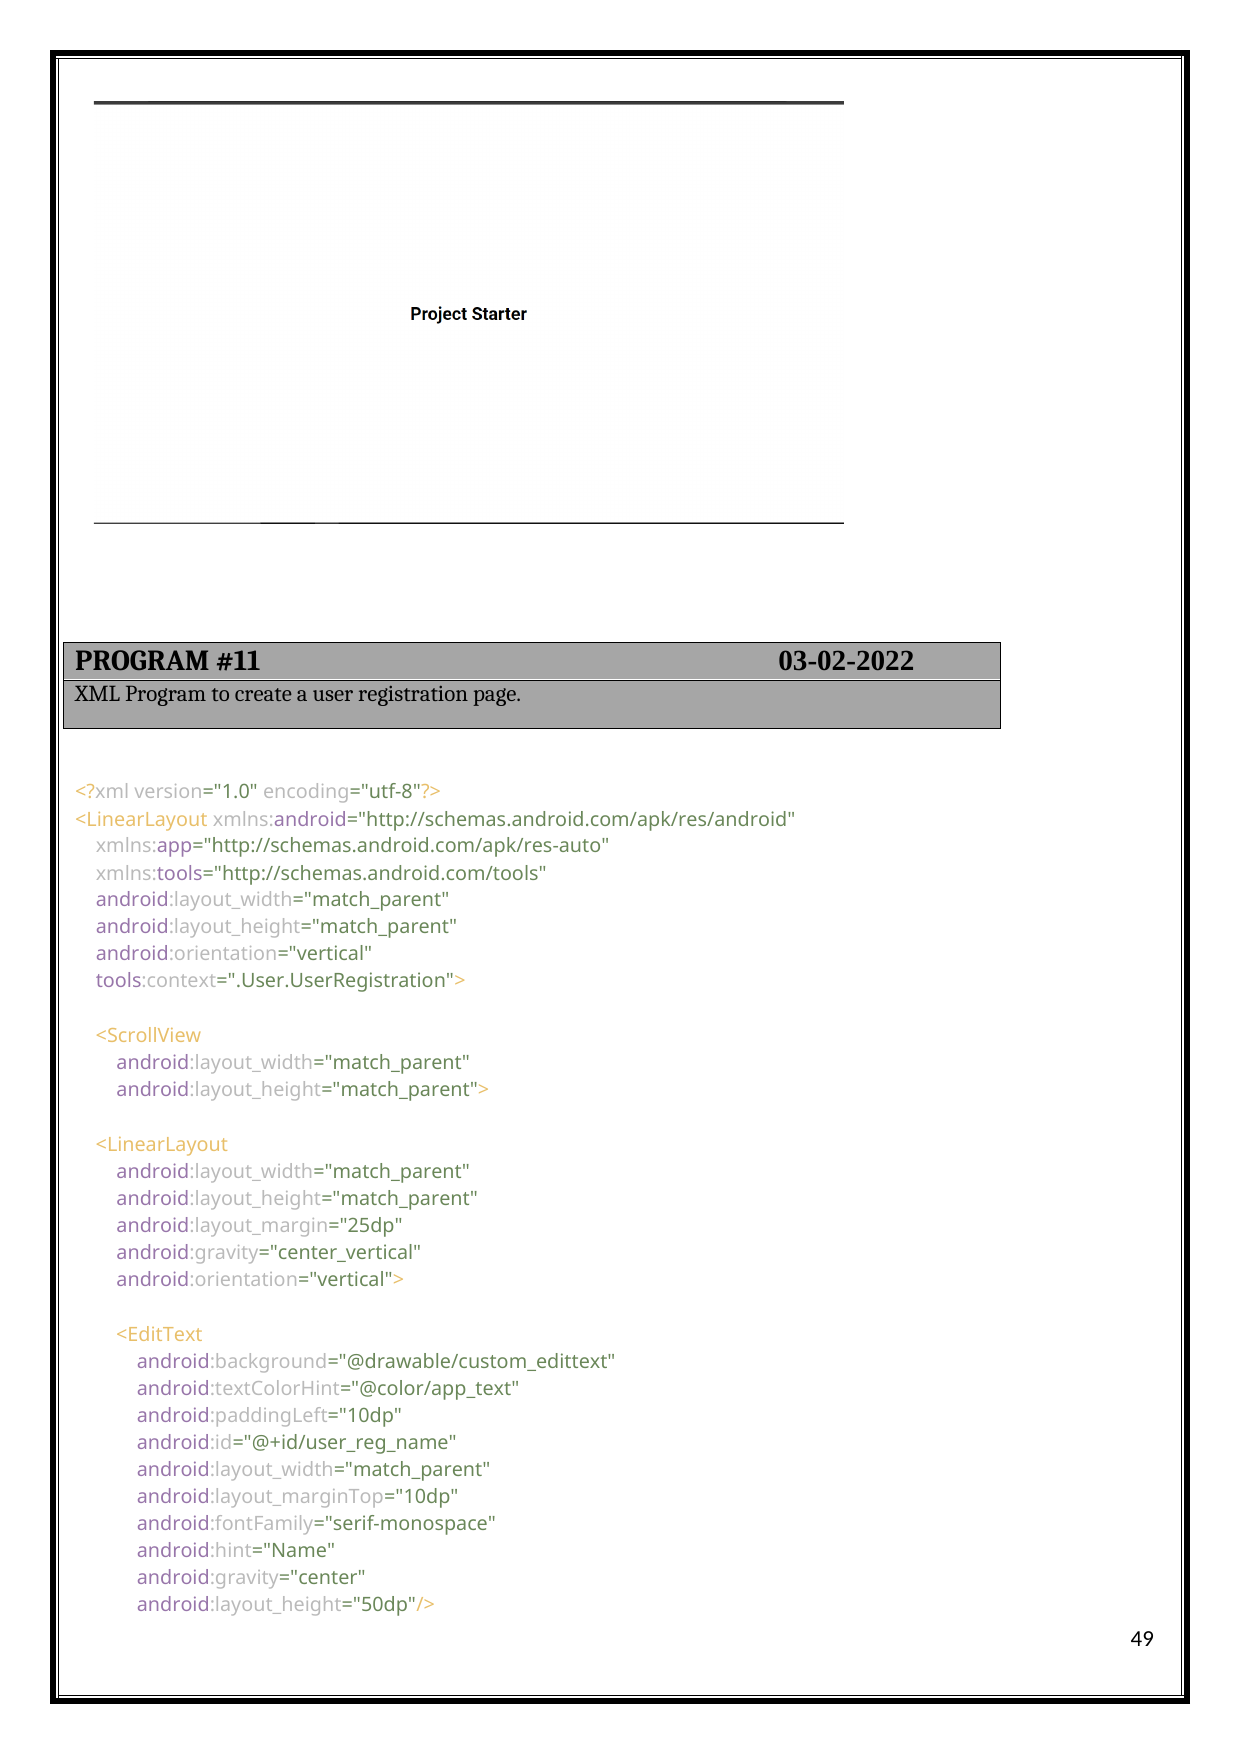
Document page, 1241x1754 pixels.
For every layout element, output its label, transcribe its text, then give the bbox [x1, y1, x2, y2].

table_cell XML Program to create a user registration page. [64, 681, 1000, 728]
table_header PROGRAM #11 03-02-2022 [64, 643, 1000, 679]
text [75, 778, 1165, 1617]
